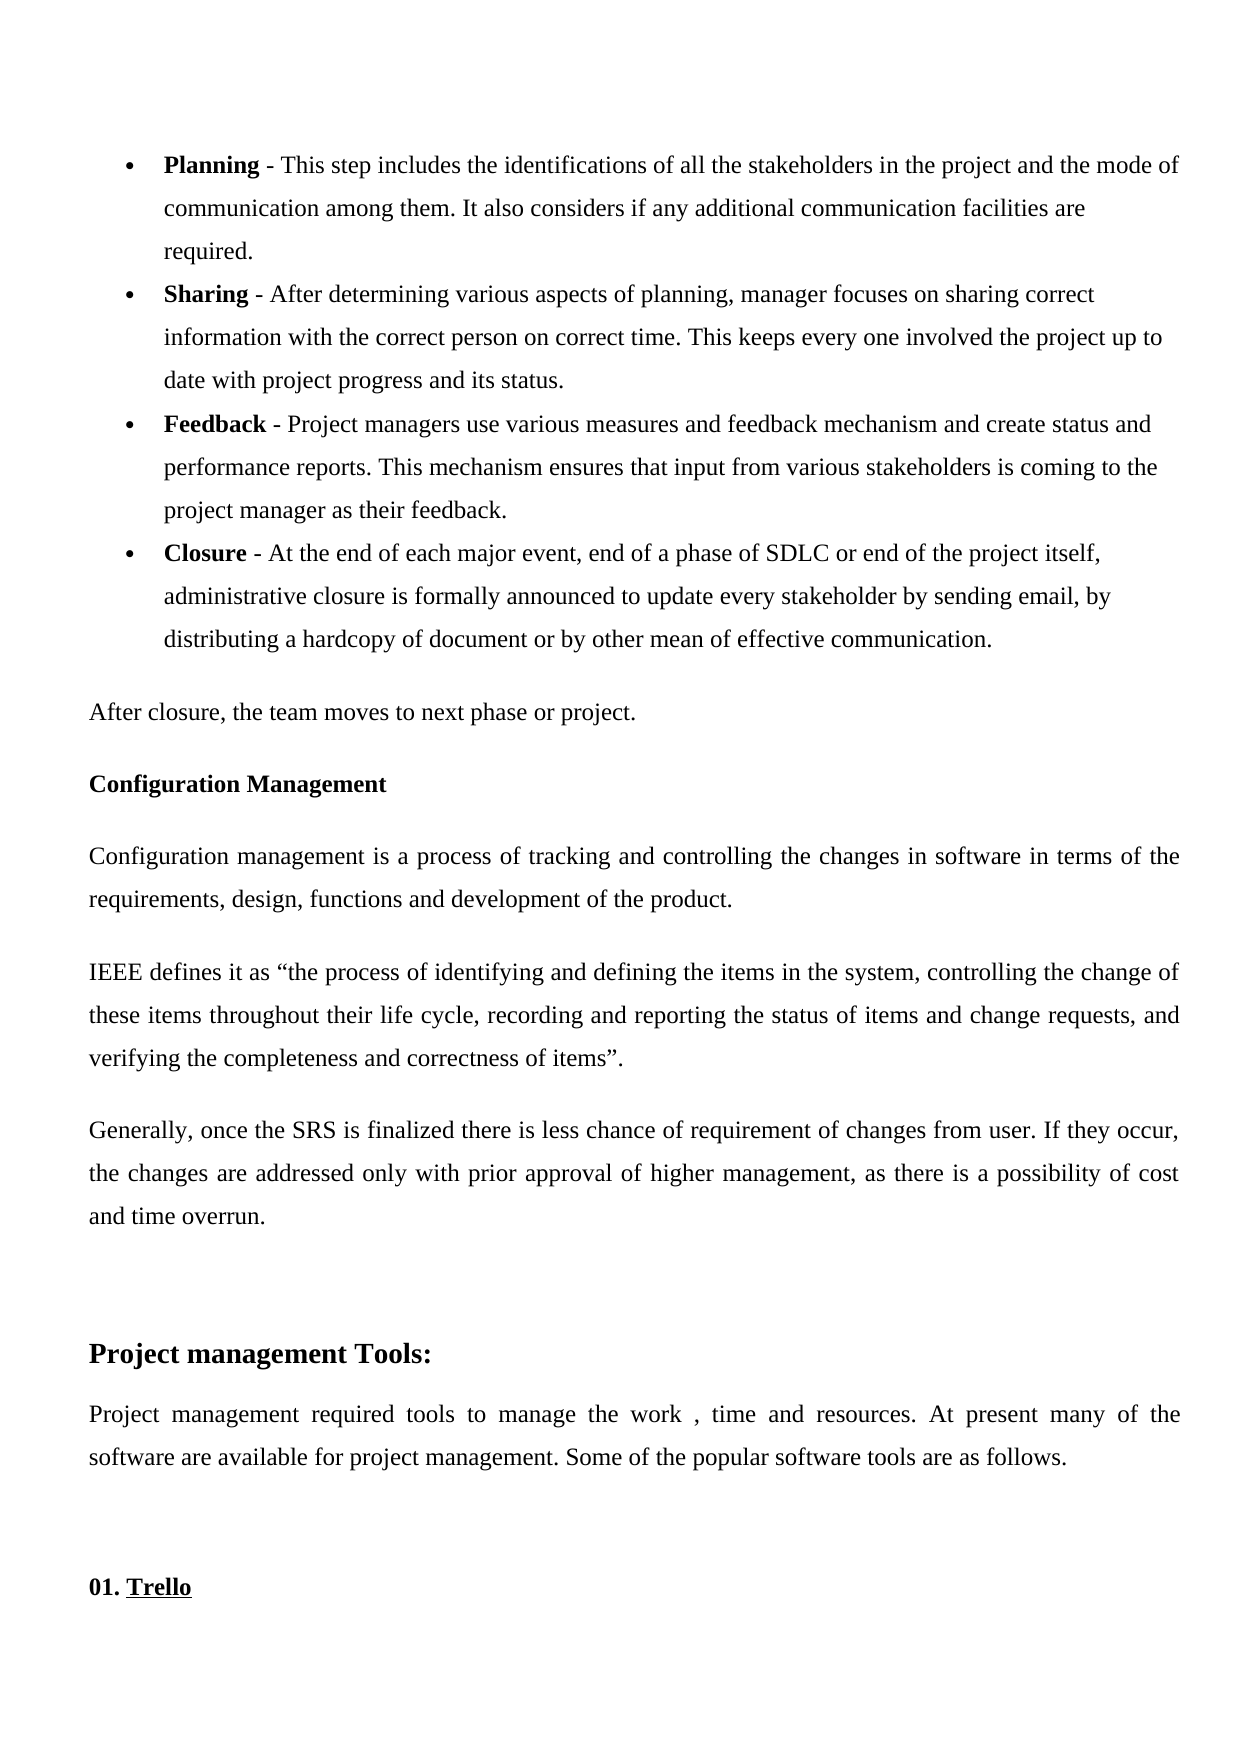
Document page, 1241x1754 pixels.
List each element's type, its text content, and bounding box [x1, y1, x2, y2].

text After closure, the team moves to next phase or project. [89, 697, 1181, 725]
list Sharing - After determining various aspects of planning, manager focuses on sharing correct information with the correct person on correct time. This keeps every one involved the project up to date with project progress and its status. [126, 279, 1181, 394]
text Configuration management is a process of tracking and controlling the changes in software in terms of the requirements, design, functions and development of the product. [89, 841, 1181, 913]
text Configuration Management [89, 769, 1181, 798]
list Closure - At the end of each major event, end of a phase of SDLC or end of the project itself, administrative closure is formally announced to update every stakeholder by sending email, by distributing a hardcopy of document or by other mean of effective communication. [126, 538, 1181, 653]
list Planning - This step includes the identifications of all the stakeholders in the project and the mode of communication among them. It also considers if any additional communication facilities are required. [126, 150, 1181, 265]
text IEEE defines it as “the process of identifying and defining the items in the system, controlling the change of these items throughout their life cycle, recording and reporting the status of items and change requests, and verifying the completeness and correctness of items”. [89, 957, 1181, 1072]
subtitle 01. Trello [89, 1572, 1181, 1601]
text Project management required tools to manage the work , time and resources. At present many of the software are available for project management. Some of the popular software tools are as follows. [89, 1399, 1181, 1471]
text Project management Tools: [89, 1336, 1181, 1369]
list Feedback - Project managers use various measures and feedback mechanism and create status and performance reports. This mechanism ensures that input from various stakeholders is coming to the project manager as their feedback. [126, 409, 1181, 524]
text Generally, once the SRS is finalized there is less chance of requirement of changes from user. If they occur, the changes are addressed only with prior approval of higher management, as there is a possibility of cost and time overrun. [89, 1115, 1181, 1230]
